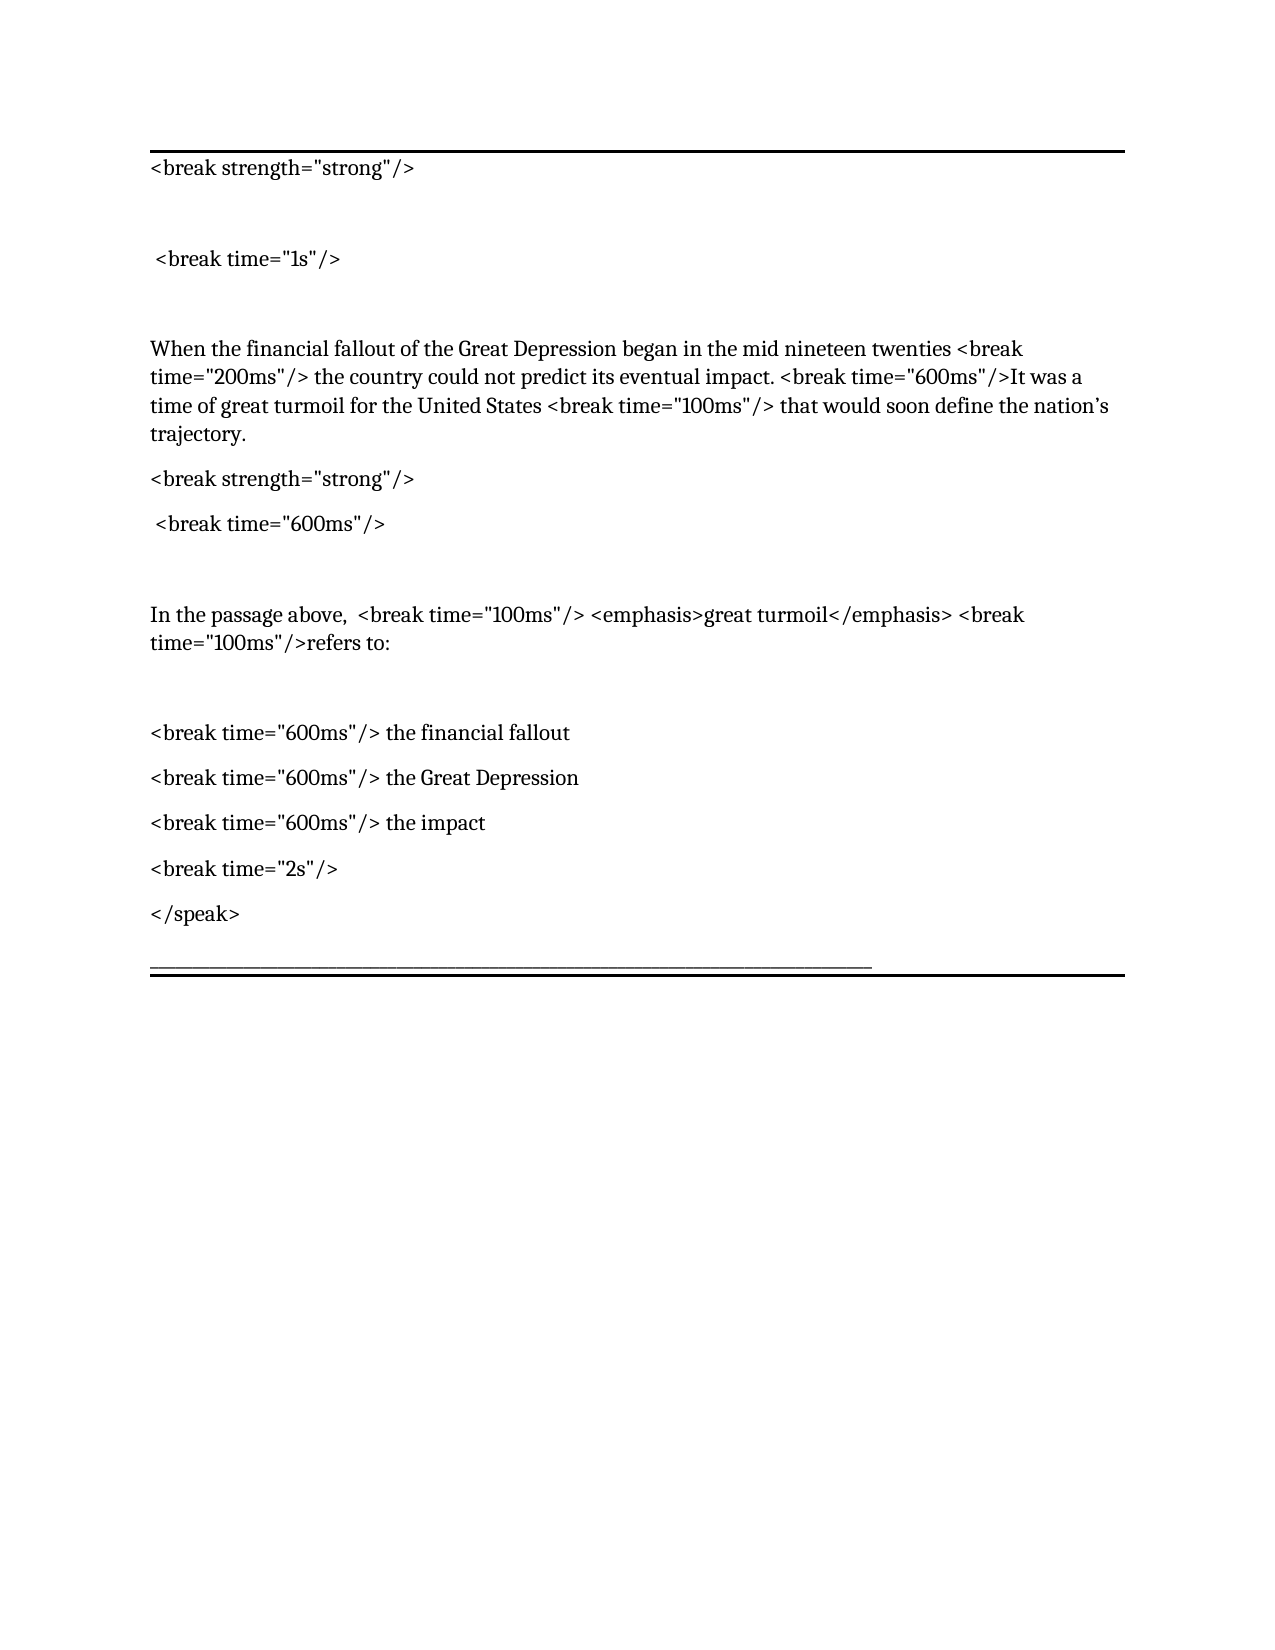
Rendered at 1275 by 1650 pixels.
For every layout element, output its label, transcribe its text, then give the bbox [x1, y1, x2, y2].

text <break strength="strong"/> [150, 461, 1125, 492]
text <break time="2s"/> [150, 850, 1125, 882]
text When the financial fallout of the Great Depression began in the mid nineteen twenties <break time="200ms"/> the country could not predict its eventual impact. <break time="600ms"/>It was a time of great turmoil for the United States <break time="100ms"/> that would soon define the nation’s trajectory. [150, 330, 1125, 447]
text <break time="600ms"/> [150, 506, 1125, 537]
text </speak> [150, 895, 1125, 927]
text <break time="600ms"/> the impact [150, 805, 1125, 837]
text <break time="600ms"/> the financial fallout [150, 715, 1125, 746]
text <break time="1s"/> [150, 240, 1125, 272]
text <break time="600ms"/> the Great Depression [150, 760, 1125, 791]
text In the passage above, <break time="100ms"/> <emphasis>great turmoil</emphasis> <break time="100ms"/>refers to: [150, 596, 1125, 656]
text <break strength="strong"/> [150, 153, 1125, 182]
text _____________________________________________________________________________________ [150, 940, 1125, 974]
